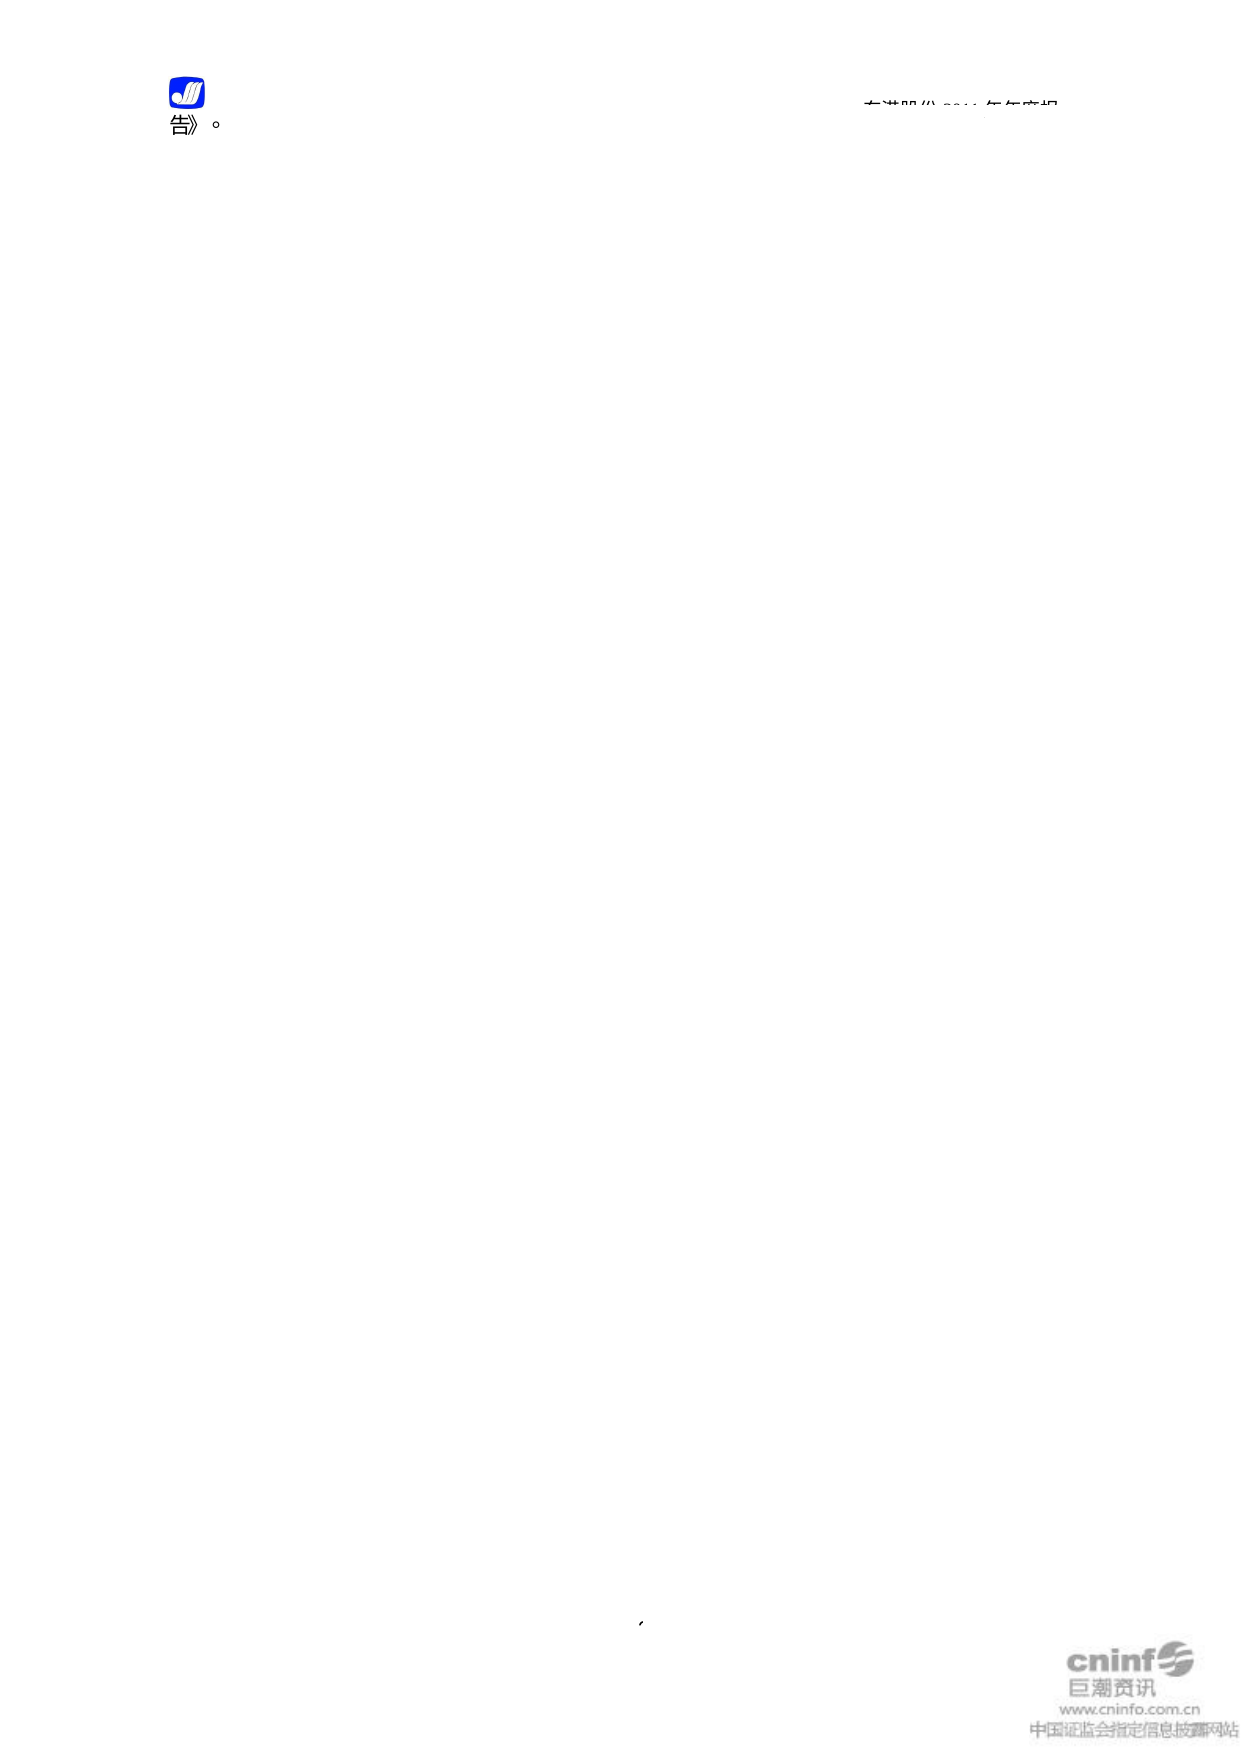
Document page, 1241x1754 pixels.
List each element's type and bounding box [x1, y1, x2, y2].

picture [168, 76, 206, 110]
picture [1029, 1633, 1241, 1754]
text [169, 110, 1157, 140]
